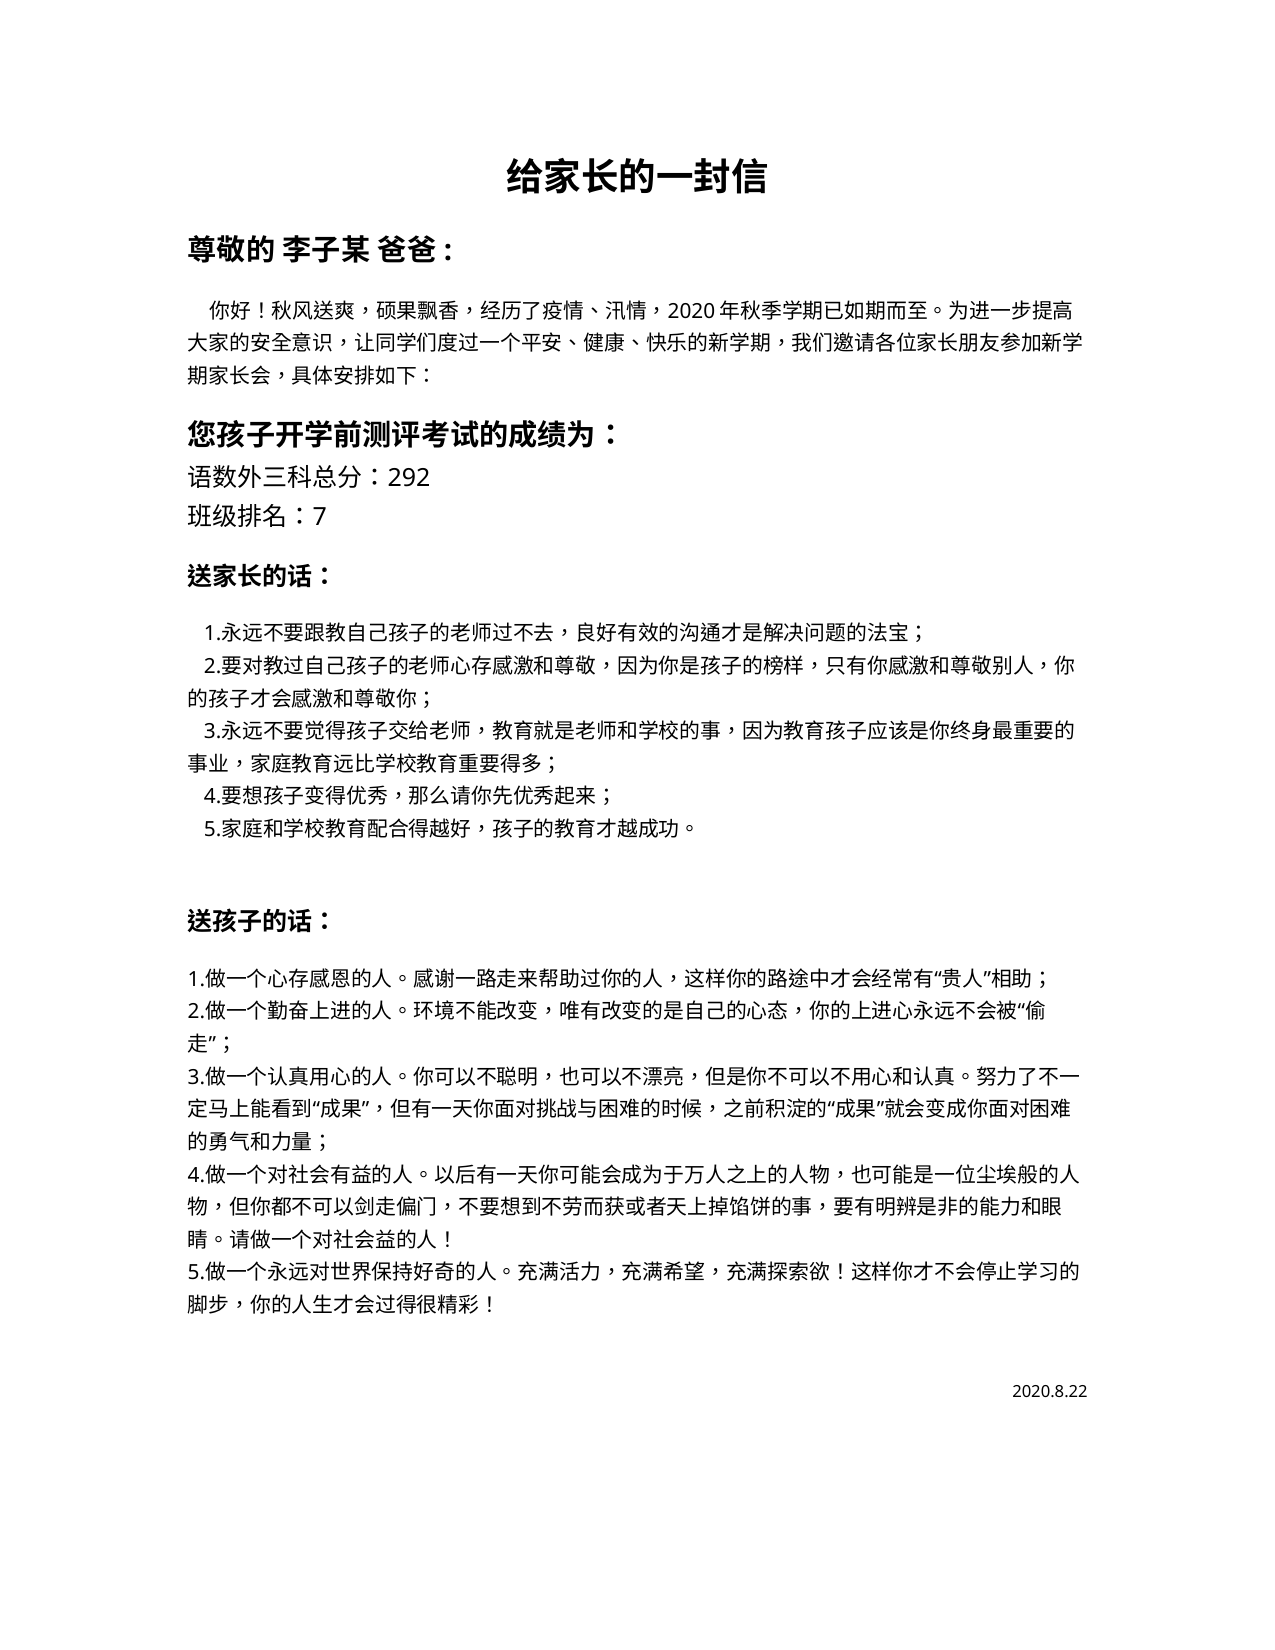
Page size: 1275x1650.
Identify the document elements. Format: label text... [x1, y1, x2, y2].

text 1.做一个心存感恩的人。感谢一路走来帮助过你的人，这样你的路途中才会经常有“贵人”相助； 2.做一个勤奋上进的人。环境不能改变，唯有改变的是自己的心态，你的上进心永远不会被“偷走”； 3.做一个认真用心的人。你可以不聪明，也可以不漂亮，但是你不可以不用心和认真。努力了不一定马上能看到“成果”，但有一天你面对挑战与困难的时候，之前积淀的“成果”就会变成你面对困难的勇气和力量； 4.做一个对社会有益的人。以后有一天你可能会成为于万人之上的人物，也可能是一位尘埃般的人物，但你都不可以剑走偏门，不要想到不劳而获或者天上掉馅饼的事，要有明辨是非的能力和眼睛。请做一个对社会益的人！ 5.做一个永远对世界保持好奇的人。充满活力，充满希望，充满探索欲！这样你才不会停止学习的脚步，你的人生才会过得很精彩！ [187, 964, 1087, 1354]
text 您孩子开学前测评考试的成绩为： 语数外三科总分：292 班级排名：7 [187, 414, 1087, 533]
text 2020.8.22 [187, 1380, 1087, 1403]
text 1.永远不要跟教自己孩子的老师过不去，良好有效的沟通才是解决问题的法宝； 2.要对教过自己孩子的老师心存感激和尊敬，因为你是孩子的榜样，只有你感激和尊敬别人，你的孩子才会感激和尊敬你； 3.永远不要觉得孩子交给老师，教育就是老师和学校的事，因为教育孩子应该是你终身最重要的事业，家庭教育远比学校教育重要得多； 4.要想孩子变得优秀，那么请你先优秀起来； 5.家庭和学校教育配合得越好，孩子的教育才越成功。 [187, 618, 1087, 878]
text 送孩子的话： [187, 904, 1087, 938]
text 你好！秋风送爽，硕果飘香，经历了疫情、汛情，2020年秋季学期已如期而至。为进一步提高大家的安全意识，让同学们度过一个平安、健康、快乐的新学期，我们邀请各位家长朋友参加新学期家长会，具体安排如下： [187, 296, 1087, 389]
text 尊敬的 李子某 爸爸 : [187, 229, 1087, 269]
text 给家长的一封信 [187, 150, 1087, 201]
text 送家长的话： [187, 558, 1087, 593]
